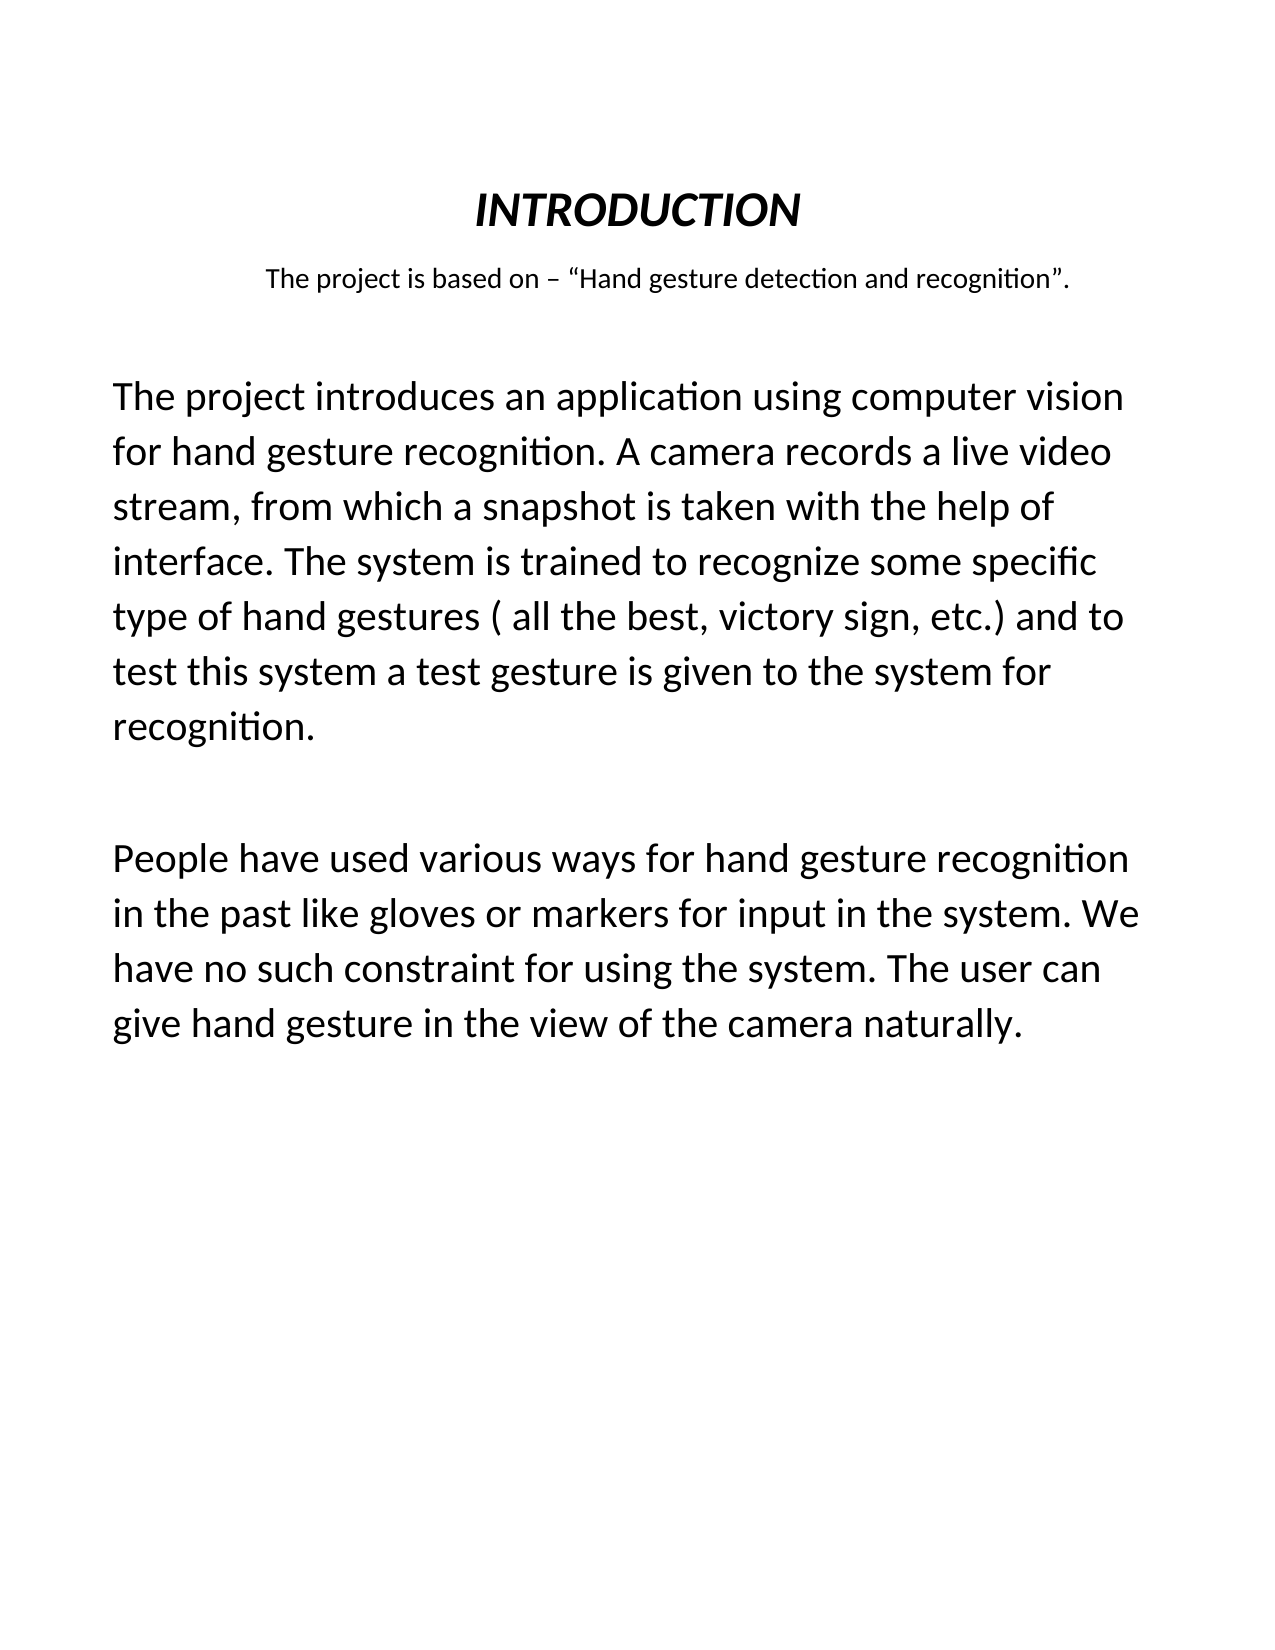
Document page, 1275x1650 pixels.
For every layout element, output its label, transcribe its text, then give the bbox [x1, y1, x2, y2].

text People have used various ways for hand gesture recognition in the past like gloves or markers for input in the system. We have no such constraint for using the system. The user can give hand gesture in the view of the camera naturally. [112, 832, 1162, 1047]
text The project is based on – “Hand gesture detection and recognition”. [112, 260, 1162, 296]
text The project introduces an application using computer vision for hand gesture recognition. A camera records a live video stream, from which a snapshot is taken with the help of interface. The system is trained to recognize some specific type of hand gestures ( all the best, victory sign, etc.) and to test this system a test gesture is given to the system for recognition. [112, 370, 1162, 751]
text INTRODUCTION [112, 178, 1162, 239]
